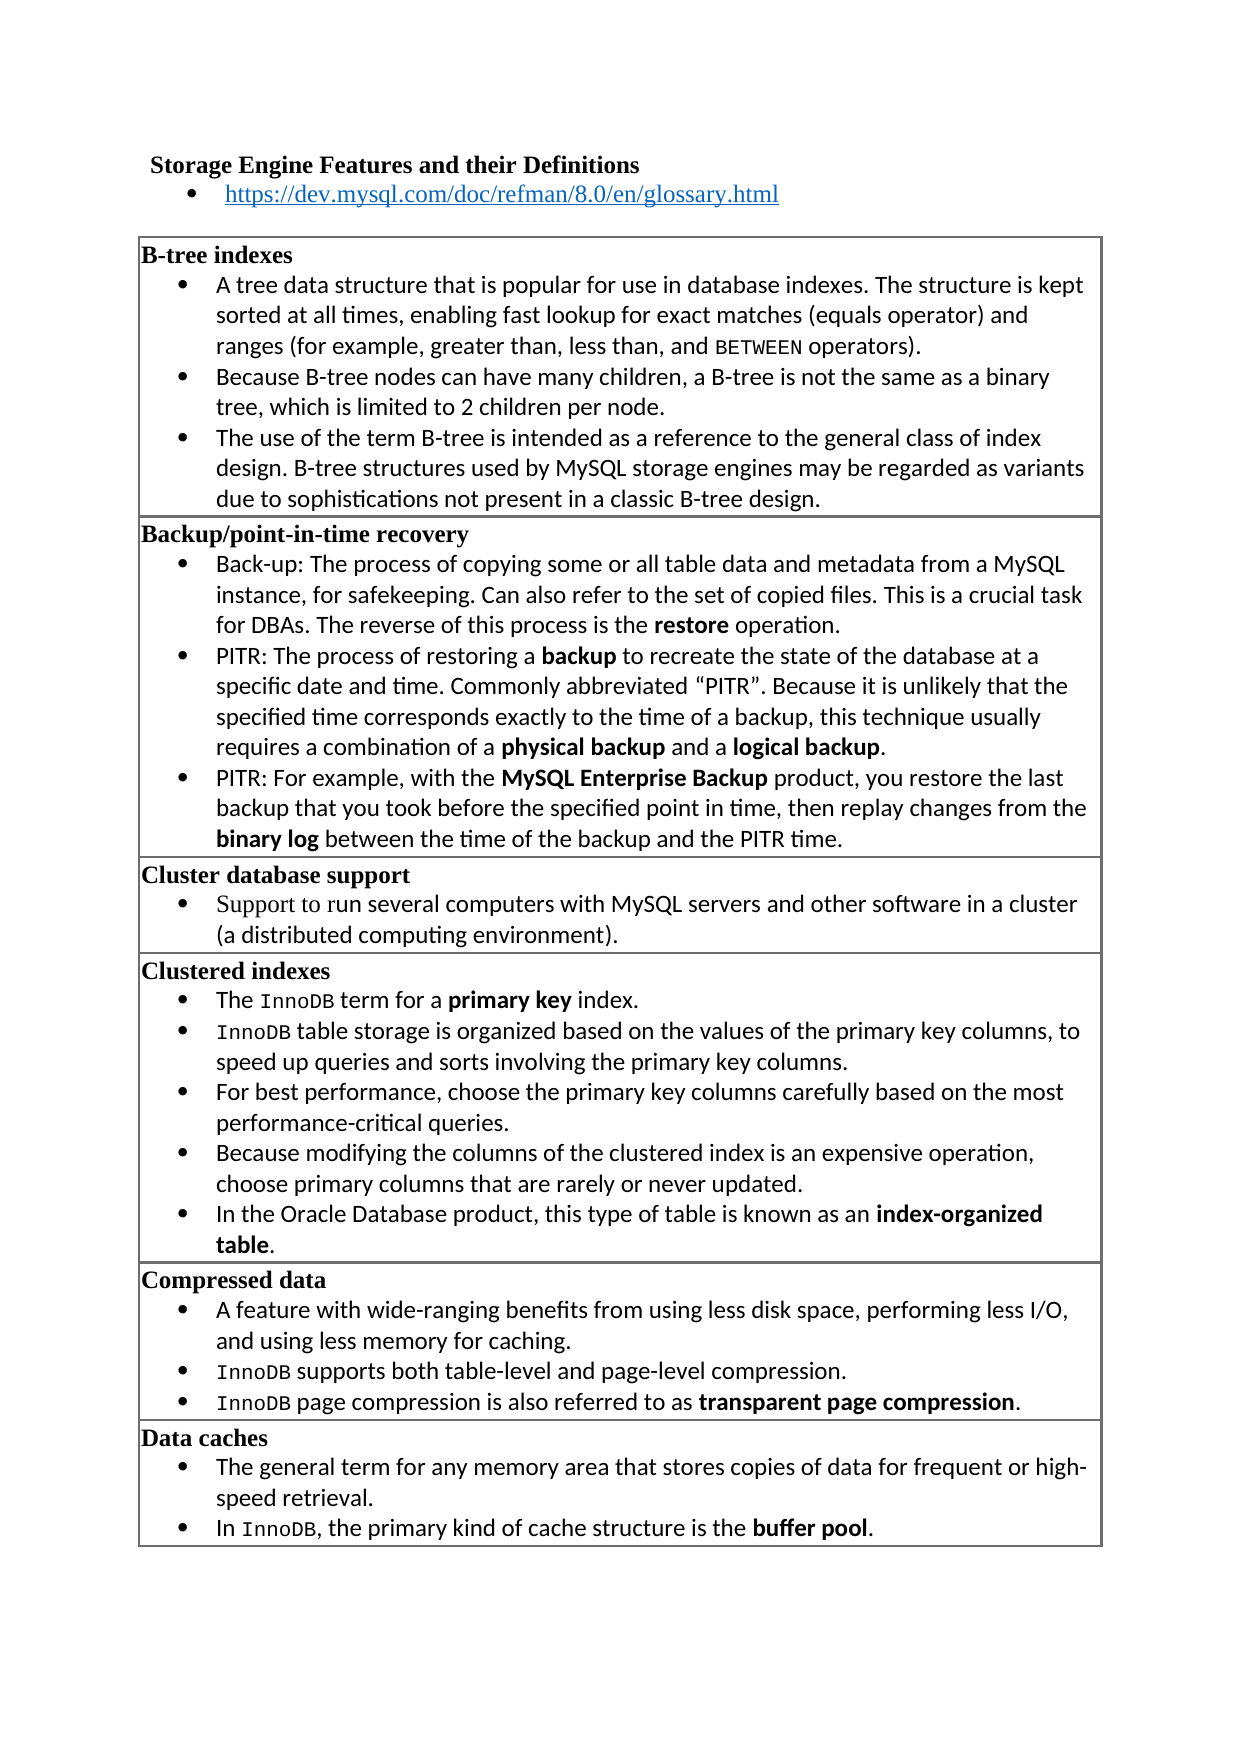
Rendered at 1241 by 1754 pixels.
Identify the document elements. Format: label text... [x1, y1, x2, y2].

table_cell Clustered indexes The InnoDB term for a primary key index. InnoDB table storage is organized based on the values of the primary key columns, to speed up queries and sorts involving the primary key columns. For best performance, choose the primary key columns carefully based on the most performance-critical queries. Because modifying the columns of the clustered index is an expensive operation, choose primary columns that are rarely or never updated. In the Oracle Database product, this type of table is known as an index-organized table. [140, 954, 1100, 1261]
list https://dev.mysql.com/doc/refman/8.0/en/glossary.html [187, 179, 1090, 207]
table_cell Backup/point-in-time recovery Back-up: The process of copying some or all table data and metadata from a MySQL instance, for safekeeping. Can also refer to the set of copied files. This is a crucial task for DBAs. The reverse of this process is the restore operation. PITR: The process of restoring a backup to recreate the state of the database at a specific date and time. Commonly abbreviated “PITR”. Because it is unlikely that the specified time corresponds exactly to the time of a backup, this technique usually requires a combination of a physical backup and a logical backup. PITR: For example, with the MySQL Enterprise Backup product, you restore the last backup that you took before the specified point in time, then replay changes from the binary log between the time of the backup and the PITR time. [140, 518, 1100, 856]
table_cell Compressed data A feature with wide-ranging benefits from using less disk space, performing less I/O, and using less memory for caching. InnoDB supports both table-level and page-level compression. InnoDB page compression is also referred to as transparent page compression. [140, 1264, 1100, 1418]
table_cell Cluster database support Support to run several computers with MySQL servers and other software in a cluster (a distributed computing environment). [140, 858, 1100, 952]
table_cell Data caches The general term for any memory area that stores copies of data for frequent or high-speed retrieval. In InnoDB, the primary kind of cache structure is the buffer pool. [140, 1421, 1100, 1545]
text Storage Engine Features and their Definitions [150, 150, 1090, 179]
table_header B-tree indexes A tree data structure that is popular for use in database indexes. The structure is kept sorted at all times, enabling fast lookup for exact matches (equals operator) and ranges (for example, greater than, less than, and BETWEEN operators). Because B-tree nodes can have many children, a B-tree is not the same as a binary tree, which is limited to 2 children per node. The use of the term B-tree is intended as a reference to the general class of index design. B-tree structures used by MySQL storage engines may be regarded as variants due to sophistications not present in a classic B-tree design. [140, 238, 1100, 515]
